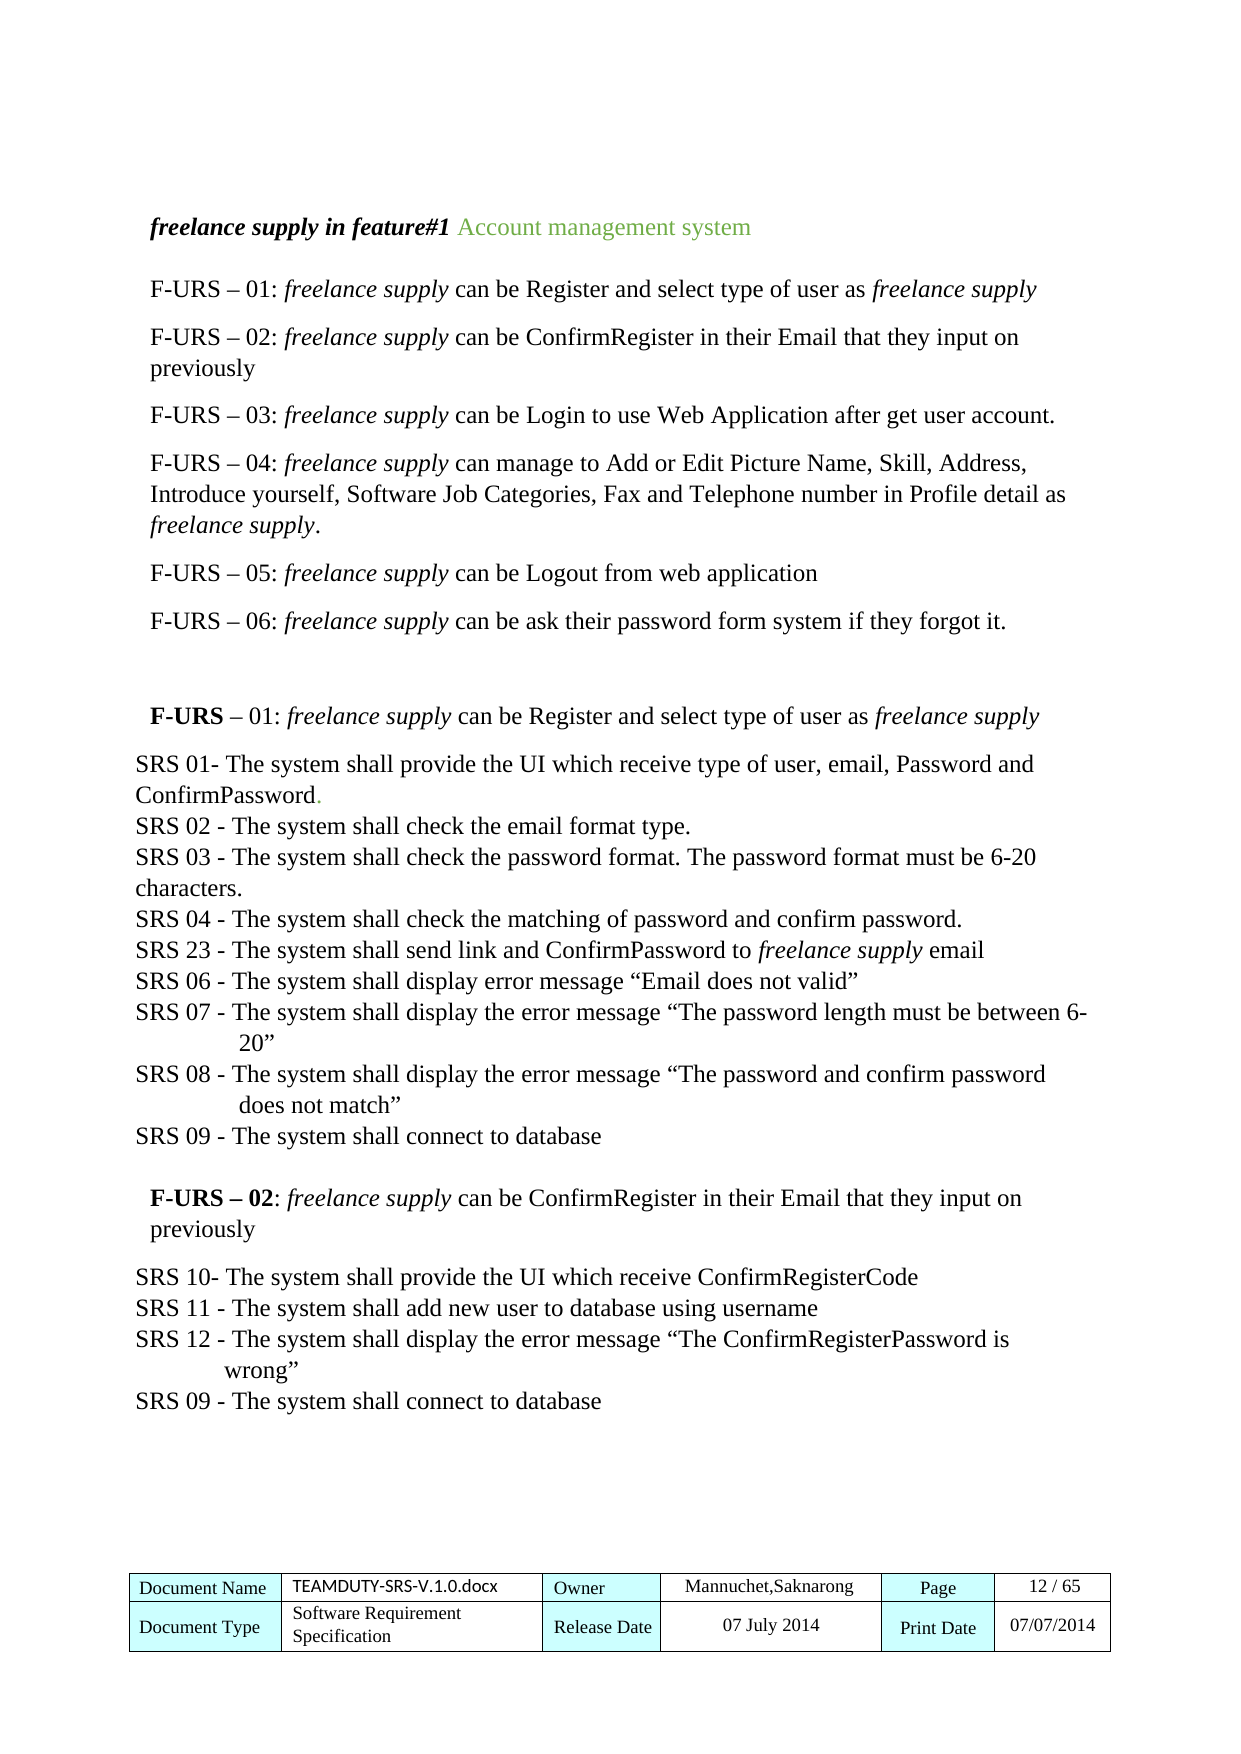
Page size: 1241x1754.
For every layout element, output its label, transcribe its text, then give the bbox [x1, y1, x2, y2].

text F-URS – 06: freelance supply can be ask their password form system if they forgot it. [150, 606, 1090, 634]
text SRS 09 - The system shall connect to database [135, 1121, 1090, 1150]
text SRS 10- The system shall provide the UI which receive ConfirmRegisterCode [135, 1262, 1090, 1291]
text SRS 03 - The system shall check the password format. The password format must be 6-20 characters. [135, 842, 1090, 902]
text F-URS – 04: freelance supply can manage to Add or Edit Picture Name, Skill, Address, Introduce yourself, Software Job Categories, Fax and Telephone number in Profile detail as freelance supply. [150, 448, 1090, 539]
text SRS 04 - The system shall check the matching of password and confirm password. [135, 904, 1090, 933]
text SRS 06 - The system shall display error message “Email does not valid” [135, 966, 1090, 995]
text does not match” [135, 1090, 1090, 1119]
text SRS 09 - The system shall connect to database [135, 1386, 1090, 1415]
text SRS 01- The system shall provide the UI which receive type of user, email, Password and ConfirmPassword. SRS 02 - The system shall check the email format type. [135, 749, 1090, 840]
text SRS 11 - The system shall add new user to database using username [135, 1293, 1090, 1322]
text F-URS – 03: freelance supply can be Login to use Web Application after get user account. [150, 401, 1090, 429]
text SRS 23 - The system shall send link and ConfirmPassword to freelance supply email [135, 935, 1090, 964]
text F-URS – 05: freelance supply can be Logout from web application [150, 558, 1090, 587]
text SRS 12 - The system shall display the error message “The ConfirmRegisterPassword is wrong” [135, 1324, 1090, 1384]
text F-URS – 02: freelance supply can be ConfirmRegister in their Email that they input on previously [150, 322, 1090, 382]
text SRS 08 - The system shall display the error message “The password and confirm password [135, 1059, 1090, 1088]
text F-URS – 01: freelance supply can be Register and select type of user as freelance supply [150, 701, 1090, 730]
text SRS 07 - The system shall display the error message “The password length must be between 6-20” [135, 997, 1090, 1057]
text F-URS – 02: freelance supply can be ConfirmRegister in their Email that they input on previously [150, 1183, 1090, 1243]
text freelance supply in feature#1 Account management system F-URS – 01: freelance supply can be Register and select type of user as freelance supply [150, 212, 1090, 303]
